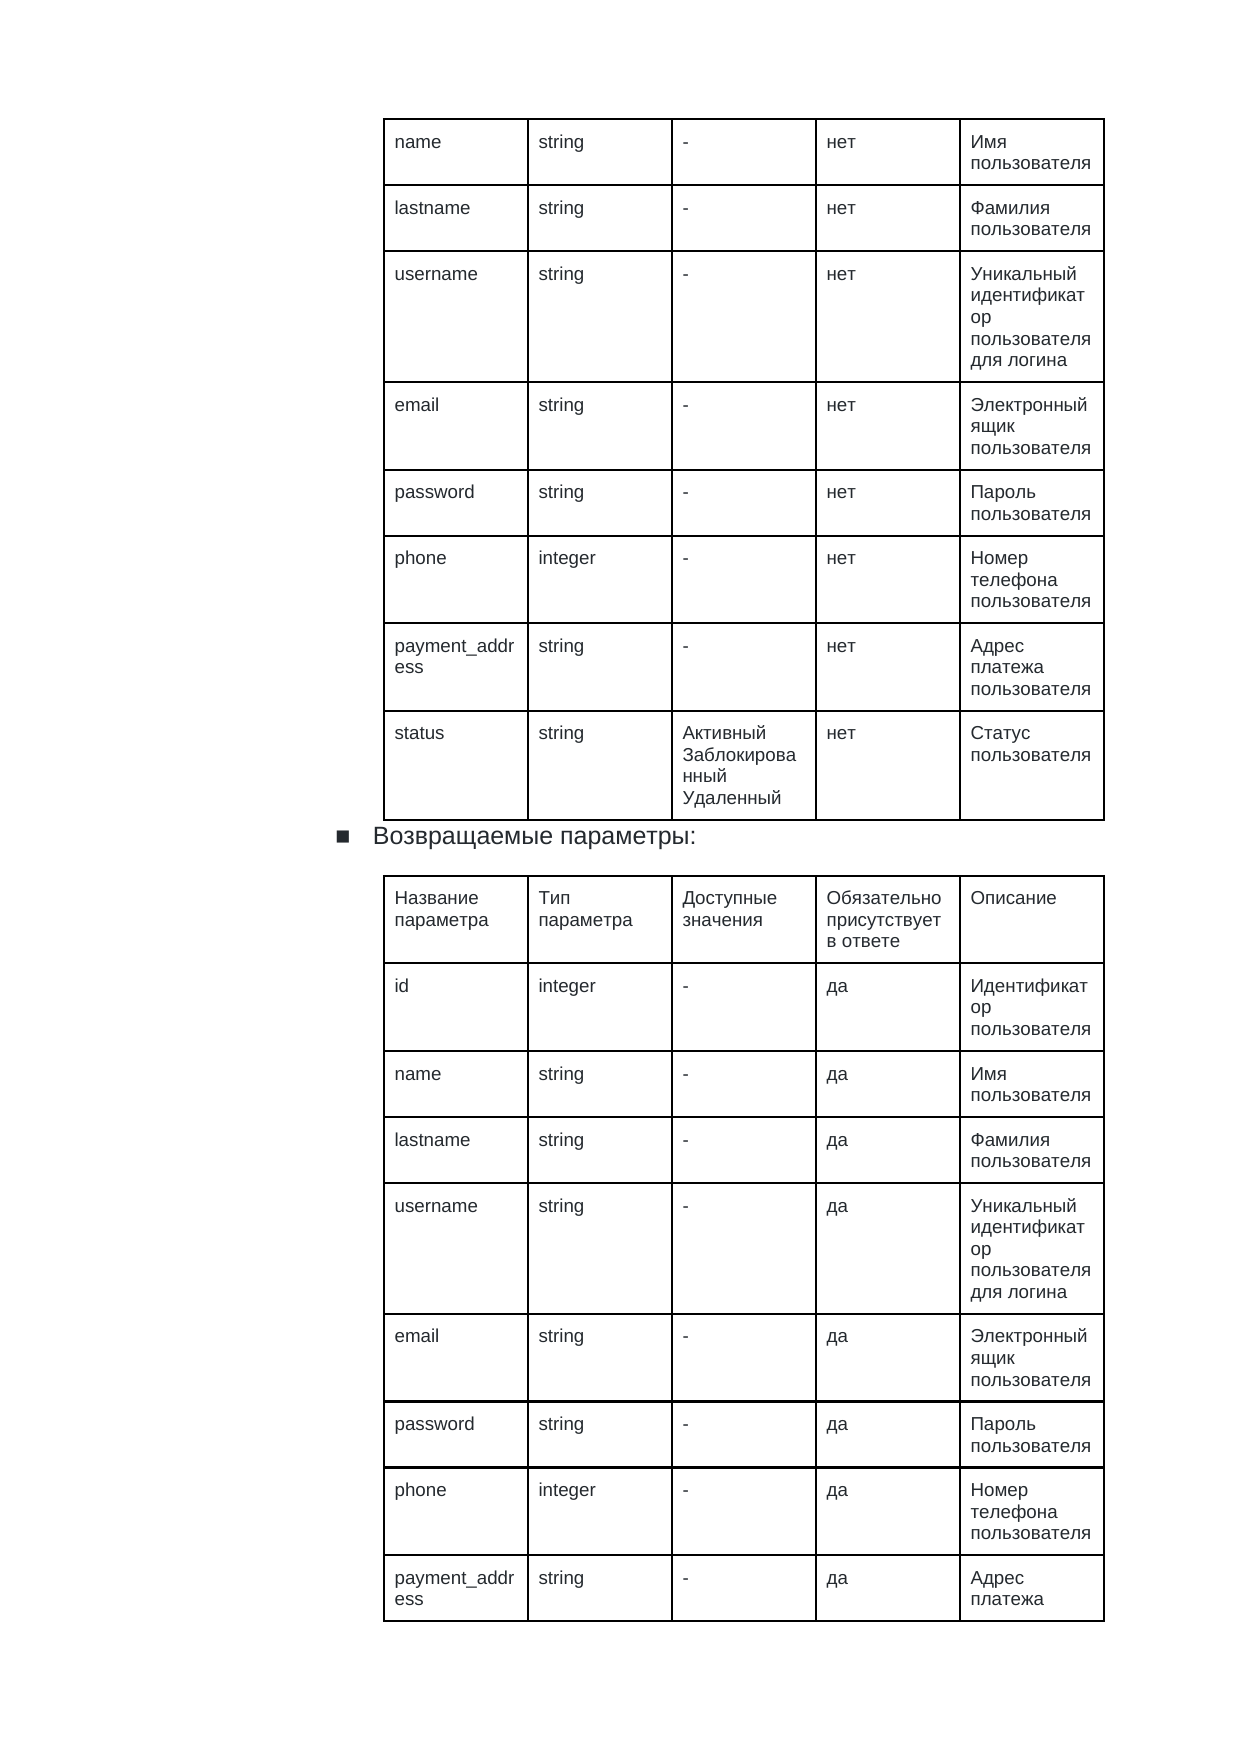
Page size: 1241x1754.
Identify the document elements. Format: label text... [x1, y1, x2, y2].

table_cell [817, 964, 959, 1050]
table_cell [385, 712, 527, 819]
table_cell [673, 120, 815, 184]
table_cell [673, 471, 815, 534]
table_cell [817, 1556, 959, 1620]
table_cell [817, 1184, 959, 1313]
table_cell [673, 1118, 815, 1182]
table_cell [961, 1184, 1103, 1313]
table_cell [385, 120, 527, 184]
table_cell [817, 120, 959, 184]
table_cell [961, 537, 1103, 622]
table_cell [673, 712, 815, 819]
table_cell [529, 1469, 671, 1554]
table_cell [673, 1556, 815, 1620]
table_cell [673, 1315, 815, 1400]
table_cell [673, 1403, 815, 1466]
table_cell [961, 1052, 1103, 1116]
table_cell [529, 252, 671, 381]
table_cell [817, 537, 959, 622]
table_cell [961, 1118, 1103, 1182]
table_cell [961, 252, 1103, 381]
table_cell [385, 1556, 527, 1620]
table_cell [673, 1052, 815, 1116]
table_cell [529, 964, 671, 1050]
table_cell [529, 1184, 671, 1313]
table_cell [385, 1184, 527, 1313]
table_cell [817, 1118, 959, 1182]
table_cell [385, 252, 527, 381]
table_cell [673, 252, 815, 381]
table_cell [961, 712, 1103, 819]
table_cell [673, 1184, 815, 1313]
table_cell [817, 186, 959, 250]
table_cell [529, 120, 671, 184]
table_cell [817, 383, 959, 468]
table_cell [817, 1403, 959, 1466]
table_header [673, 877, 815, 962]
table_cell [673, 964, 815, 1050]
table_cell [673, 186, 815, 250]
list Возвращаемые параметры: [335, 821, 1093, 850]
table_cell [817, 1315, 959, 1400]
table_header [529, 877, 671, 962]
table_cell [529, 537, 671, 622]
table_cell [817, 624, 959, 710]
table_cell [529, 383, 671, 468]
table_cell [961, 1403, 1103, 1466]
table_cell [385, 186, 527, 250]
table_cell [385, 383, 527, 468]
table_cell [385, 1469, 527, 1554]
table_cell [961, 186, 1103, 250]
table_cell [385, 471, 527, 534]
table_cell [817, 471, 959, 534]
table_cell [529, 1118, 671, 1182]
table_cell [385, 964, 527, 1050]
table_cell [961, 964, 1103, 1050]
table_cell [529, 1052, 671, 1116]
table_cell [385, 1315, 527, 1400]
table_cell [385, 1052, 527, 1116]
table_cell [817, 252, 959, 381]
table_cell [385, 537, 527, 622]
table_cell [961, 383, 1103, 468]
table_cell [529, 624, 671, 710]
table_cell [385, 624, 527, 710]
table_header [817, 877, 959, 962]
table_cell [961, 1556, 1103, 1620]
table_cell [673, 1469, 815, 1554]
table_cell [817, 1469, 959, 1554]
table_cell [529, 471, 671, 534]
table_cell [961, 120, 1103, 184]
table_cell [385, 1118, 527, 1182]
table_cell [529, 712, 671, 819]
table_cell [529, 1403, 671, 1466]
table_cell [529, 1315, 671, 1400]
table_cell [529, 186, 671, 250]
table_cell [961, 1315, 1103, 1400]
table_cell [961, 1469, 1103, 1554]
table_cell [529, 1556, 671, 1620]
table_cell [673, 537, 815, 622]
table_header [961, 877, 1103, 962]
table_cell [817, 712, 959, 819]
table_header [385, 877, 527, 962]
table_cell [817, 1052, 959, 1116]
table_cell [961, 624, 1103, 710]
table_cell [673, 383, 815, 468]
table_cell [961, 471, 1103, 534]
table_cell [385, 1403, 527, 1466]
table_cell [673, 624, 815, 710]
